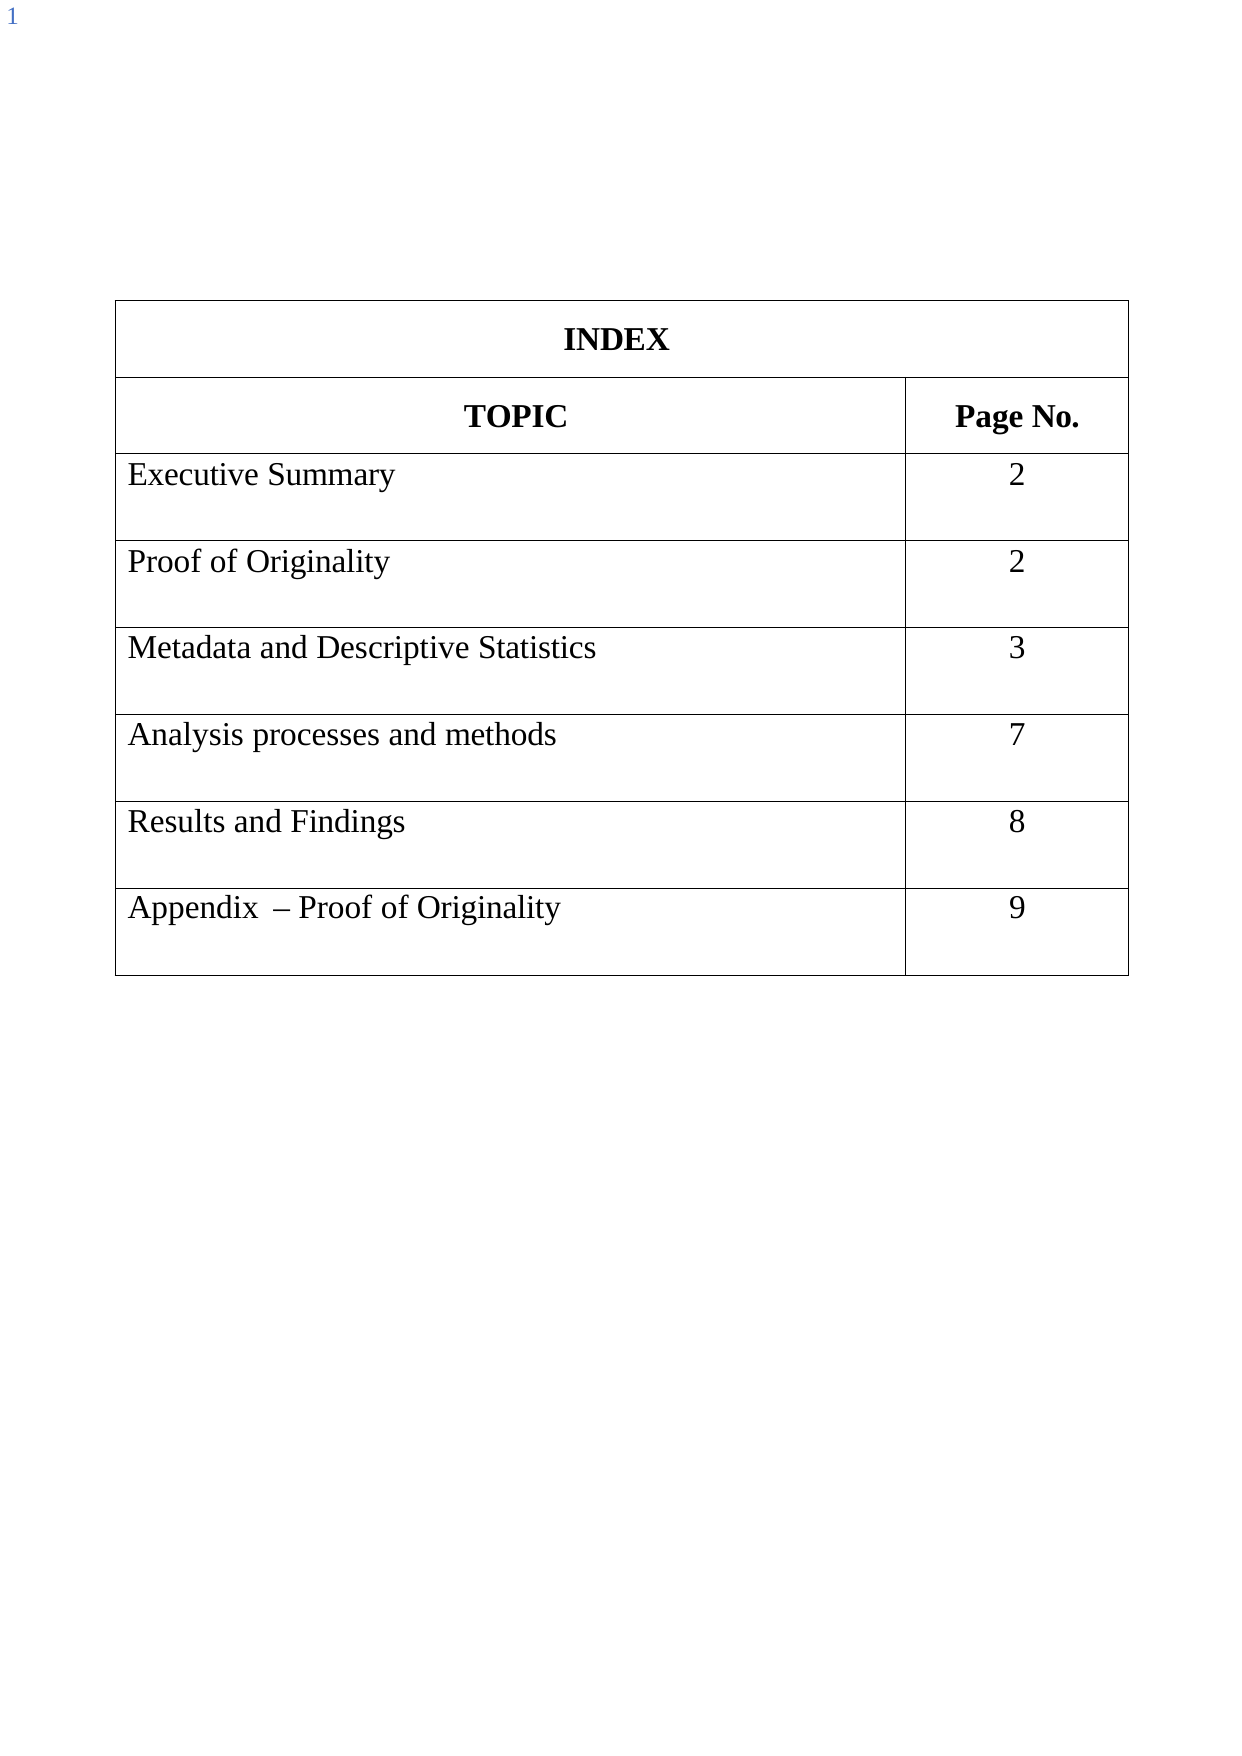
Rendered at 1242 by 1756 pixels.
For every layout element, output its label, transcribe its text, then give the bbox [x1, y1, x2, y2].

table_cell 9 [906, 889, 1128, 975]
table_cell 2 [906, 454, 1128, 540]
table_cell Appendix – Proof of Originality [116, 889, 905, 975]
table_cell Executive Summary [116, 454, 905, 540]
table_cell Page No. [906, 378, 1128, 453]
table_cell 3 [906, 628, 1128, 714]
table_cell Proof of Originality [116, 541, 905, 627]
table_header INDEX [116, 301, 1128, 377]
table_cell Analysis processes and methods [116, 715, 905, 801]
table_cell 7 [906, 715, 1128, 801]
table_cell Results and Findings [116, 802, 905, 888]
table_cell Metadata and Descriptive Statistics [116, 628, 905, 714]
table_cell 8 [906, 802, 1128, 888]
table_cell 2 [906, 541, 1128, 627]
table_cell TOPIC [116, 378, 905, 453]
